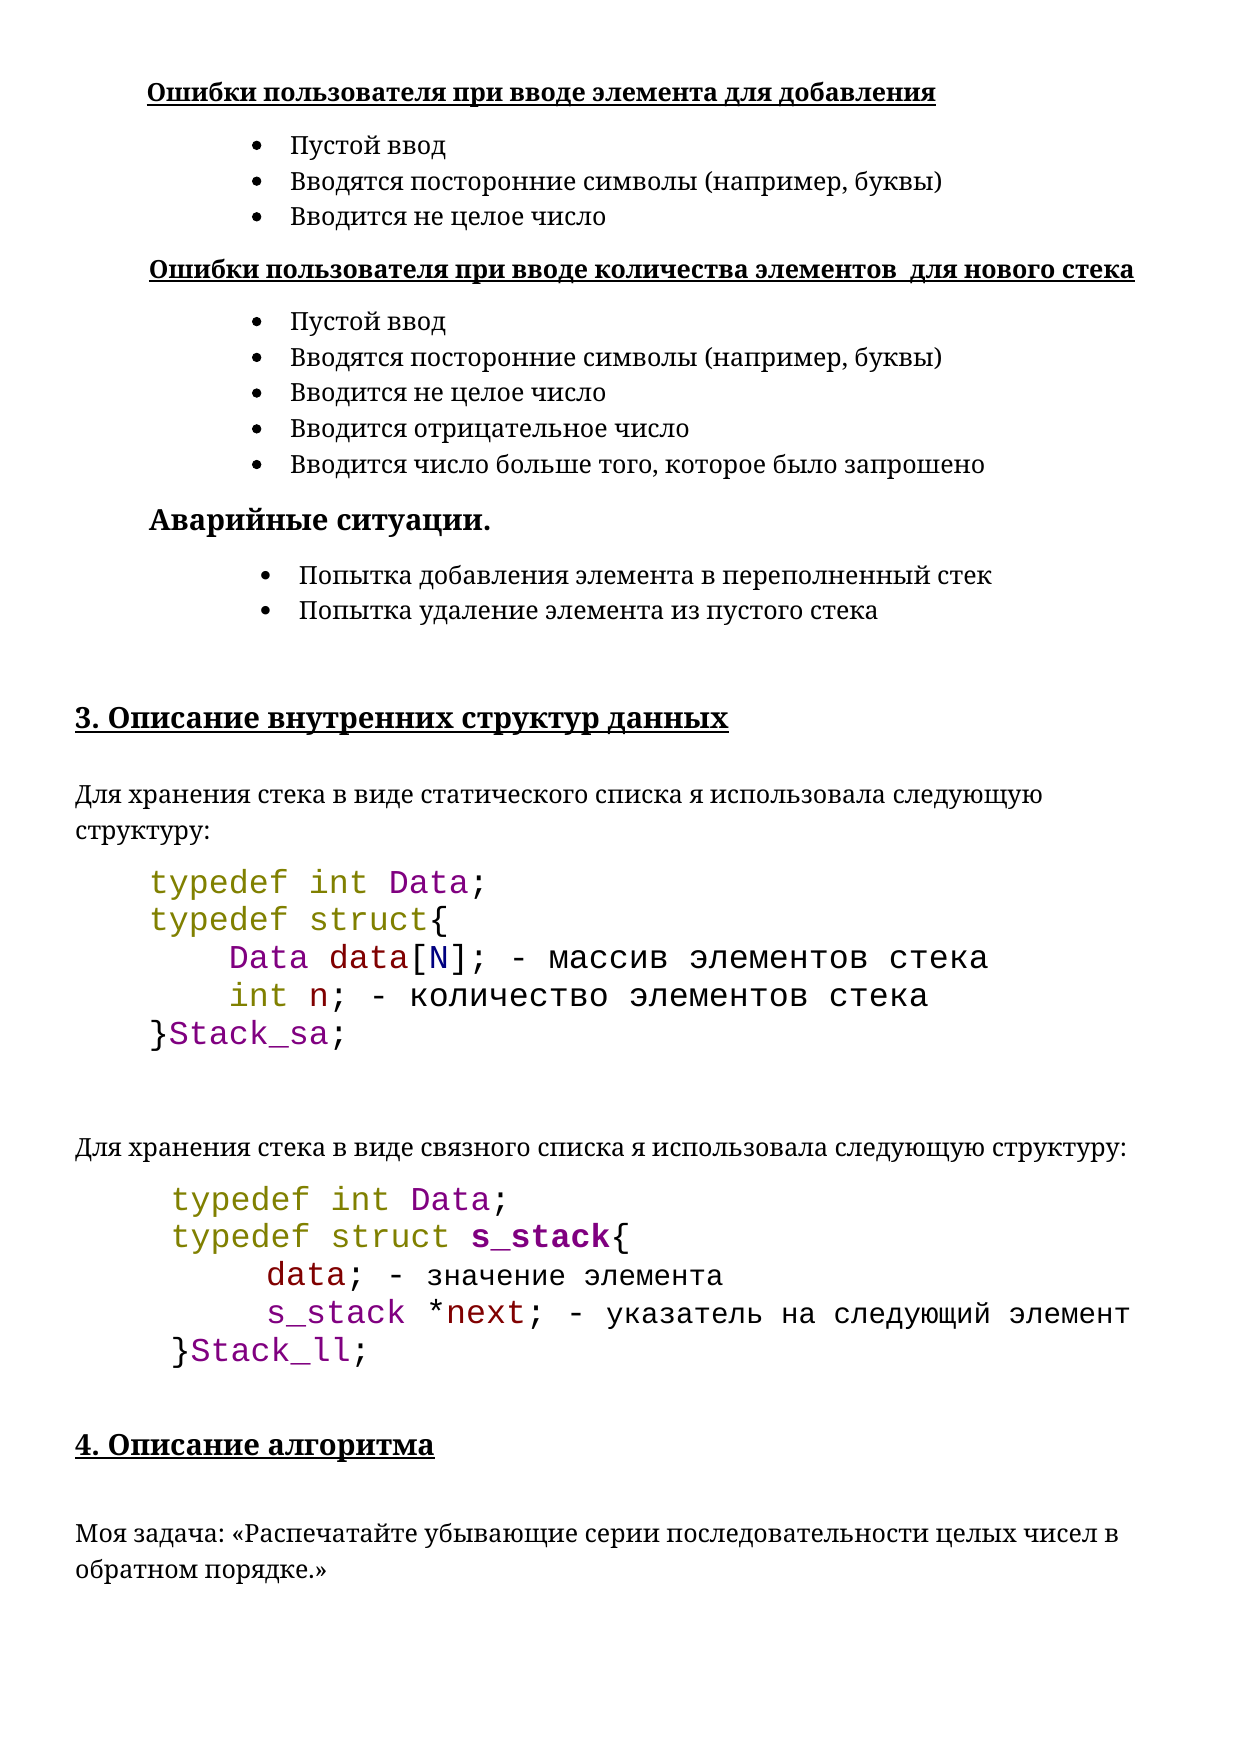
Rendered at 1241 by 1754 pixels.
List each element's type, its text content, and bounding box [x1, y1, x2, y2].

text Моя задача: «Распечатайте убывающие серии последовательности целых чисел в обратном порядке.» [75, 1516, 1165, 1586]
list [252, 163, 1165, 197]
list Пустой ввод [252, 127, 1165, 161]
text s_stack *next; - указатель на следующий элемент [75, 1296, 1165, 1334]
list Пустой ввод [252, 304, 1165, 338]
list Вводится не целое число [252, 375, 1165, 409]
list Попытка добавления элемента в переполненный стек [261, 557, 1165, 591]
text Ошибки пользователя при вводе количества элементов для нового стека [149, 251, 1165, 285]
text Data data[N]; - массив элементов стека [149, 941, 1165, 979]
text int n; - количество элементов стека [149, 979, 1165, 1017]
list Вводится не целое число [252, 199, 1165, 233]
list Вводятся посторонние символы (например, буквы) [252, 339, 1165, 373]
text Ошибки пользователя при вводе элемента для добавления [75, 75, 1165, 109]
text }Stack_sa; [149, 1017, 1165, 1054]
text typedef struct{ [149, 903, 1165, 941]
text typedef int Data; [149, 865, 1165, 903]
text }Stack_ll; [75, 1334, 1165, 1371]
list Вводится отрицательное число [252, 411, 1165, 445]
text Для хранения стека в виде статического списка я использовала следующую структуру: [75, 777, 1165, 847]
text Аварийные ситуации. [149, 499, 1165, 539]
list Вводится число больше того, которое было запрошено [252, 447, 1165, 481]
text typedef int Data; [75, 1182, 1165, 1220]
text 4. Описание алгоритма [75, 1424, 1165, 1463]
text Для хранения стека в виде связного списка я использовала следующую структуру: [75, 1130, 1165, 1164]
text data; - значение элемента [75, 1258, 1165, 1296]
text 3. Описание внутренних структур данных [75, 698, 1165, 737]
list Попытка удаление элемента из пустого стека [261, 593, 1165, 627]
text typedef struct s_stack{ [75, 1220, 1165, 1258]
